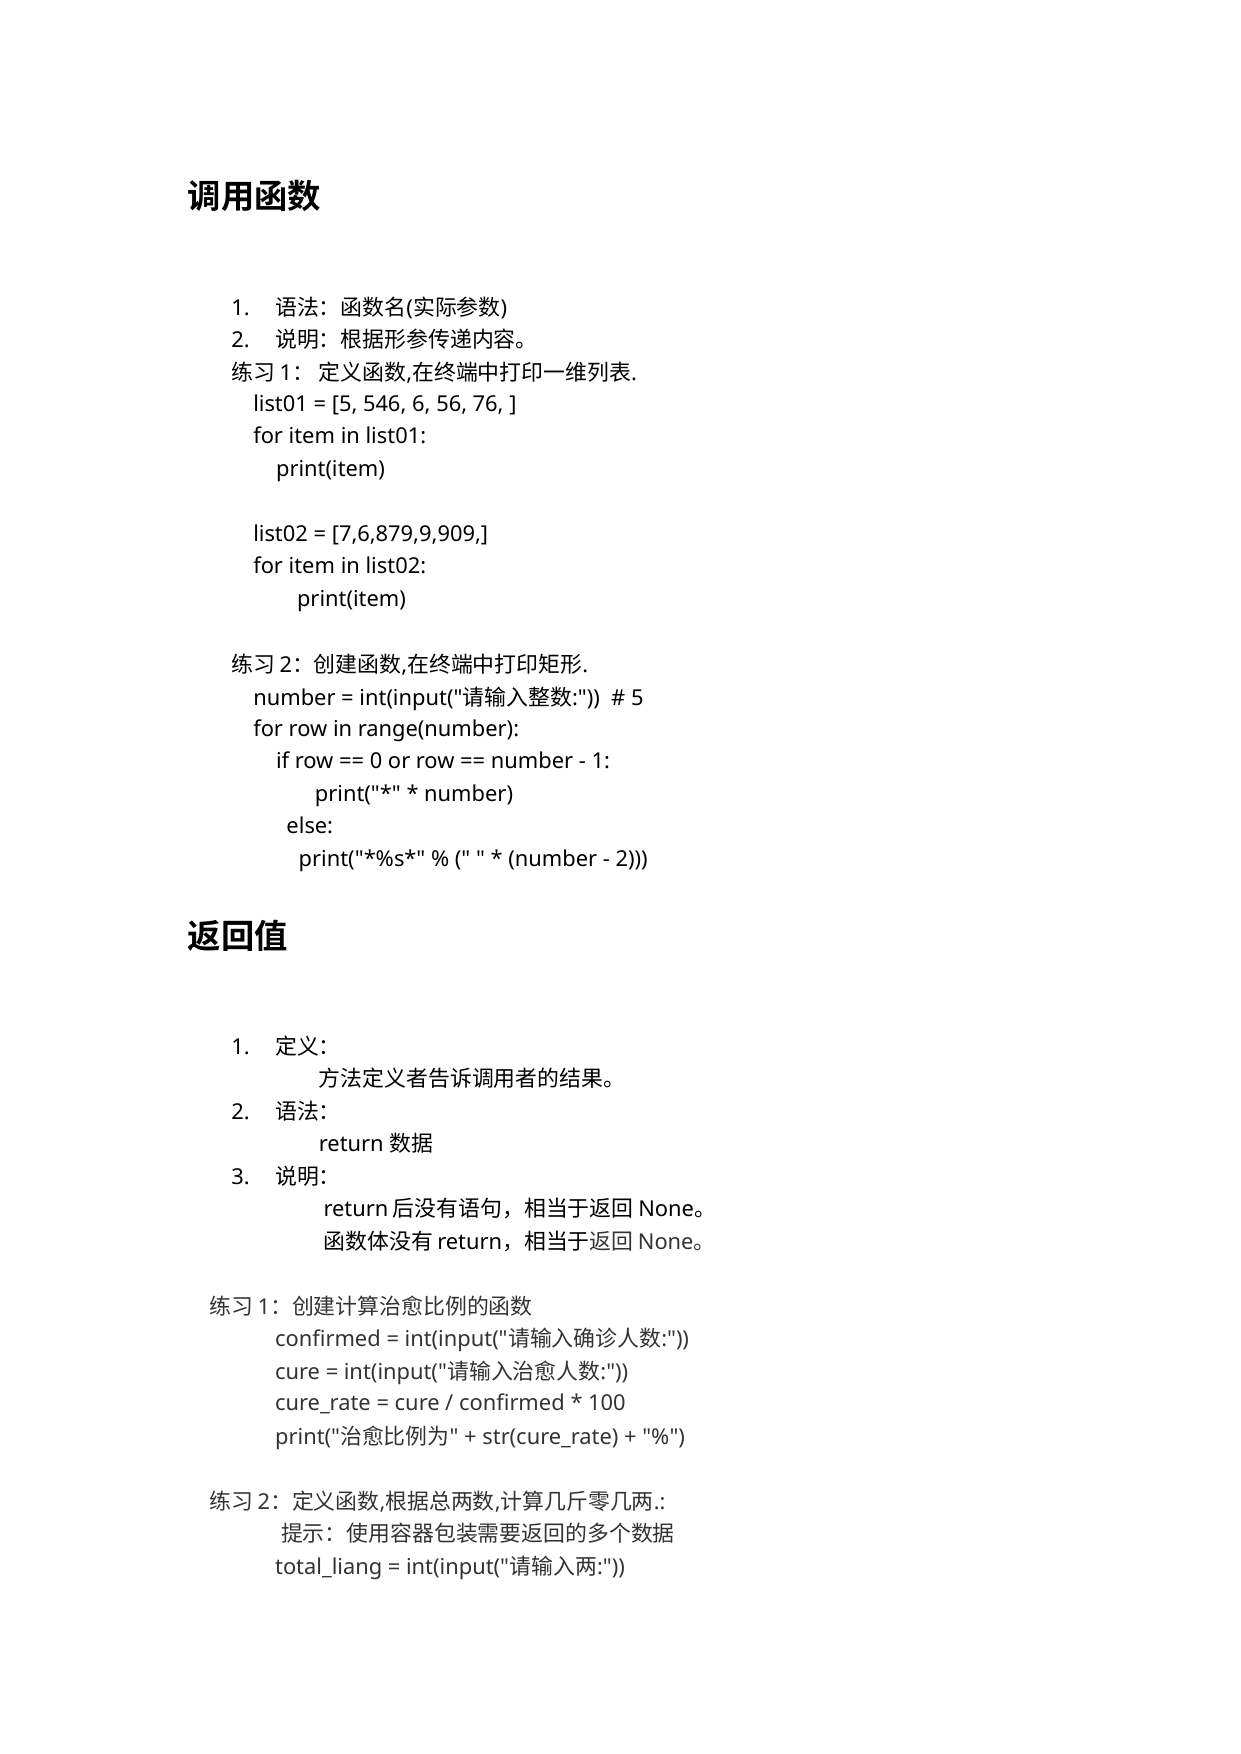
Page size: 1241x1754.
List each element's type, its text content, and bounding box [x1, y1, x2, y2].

text cure_rate = cure / confirmed * 100 [275, 1386, 1053, 1418]
text return 数据 [275, 1126, 1053, 1158]
subtitle 返回值 [187, 901, 1053, 966]
list 说明： [231, 1158, 1053, 1191]
text print("*%s*" % (" " * (number - 2))) [253, 842, 1053, 874]
list 定义： [231, 1028, 1053, 1061]
list 语法： [231, 1093, 1053, 1126]
text print(item) [253, 582, 1053, 614]
text 提示：使用容器包装需要返回的多个数据 [231, 1516, 1053, 1548]
text for item in list01: [253, 419, 1053, 452]
list 函数体没有return，相当于返回None。 [312, 1223, 1053, 1256]
text cure = int(input("请输入治愈人数:")) [275, 1353, 1053, 1386]
text list02 = [7,6,879,9,909,] [253, 517, 1053, 549]
text return后没有语句，相当于返回 None。 [301, 1191, 1053, 1223]
text confirmed = int(input("请输入确诊人数:")) [275, 1321, 1053, 1353]
text total_liang = int(input("请输入两:")) [275, 1548, 1053, 1581]
text 练习2：创建函数,在终端中打印矩形. [187, 647, 1053, 679]
text number = int(input("请输入整数:")) # 5 [253, 679, 1053, 712]
list 语法：函数名(实际参数) [231, 289, 1053, 322]
subtitle 调用函数 [187, 162, 1053, 227]
list 方法定义者告诉调用者的结果。 [275, 1061, 1053, 1093]
text 练习1：创建计算治愈比例的函数 [209, 1288, 1053, 1321]
text print("*" * number) [253, 777, 1053, 809]
text 练习2：定义函数,根据总两数,计算几斤零几两.: [187, 1483, 1053, 1516]
list 说明：根据形参传递内容。 [231, 322, 1053, 354]
text print(item) [253, 452, 1053, 484]
text if row == 0 or row == number - 1: [253, 744, 1053, 777]
text for item in list02: [253, 549, 1053, 582]
text for row in range(number): [253, 712, 1053, 744]
text 练习1： 定义函数,在终端中打印一维列表. [231, 354, 1053, 387]
text list01 = [5, 546, 6, 56, 76, ] [253, 387, 1053, 419]
text else: [253, 809, 1053, 842]
text print("治愈比例为" + str(cure_rate) + "%") [275, 1418, 1053, 1451]
